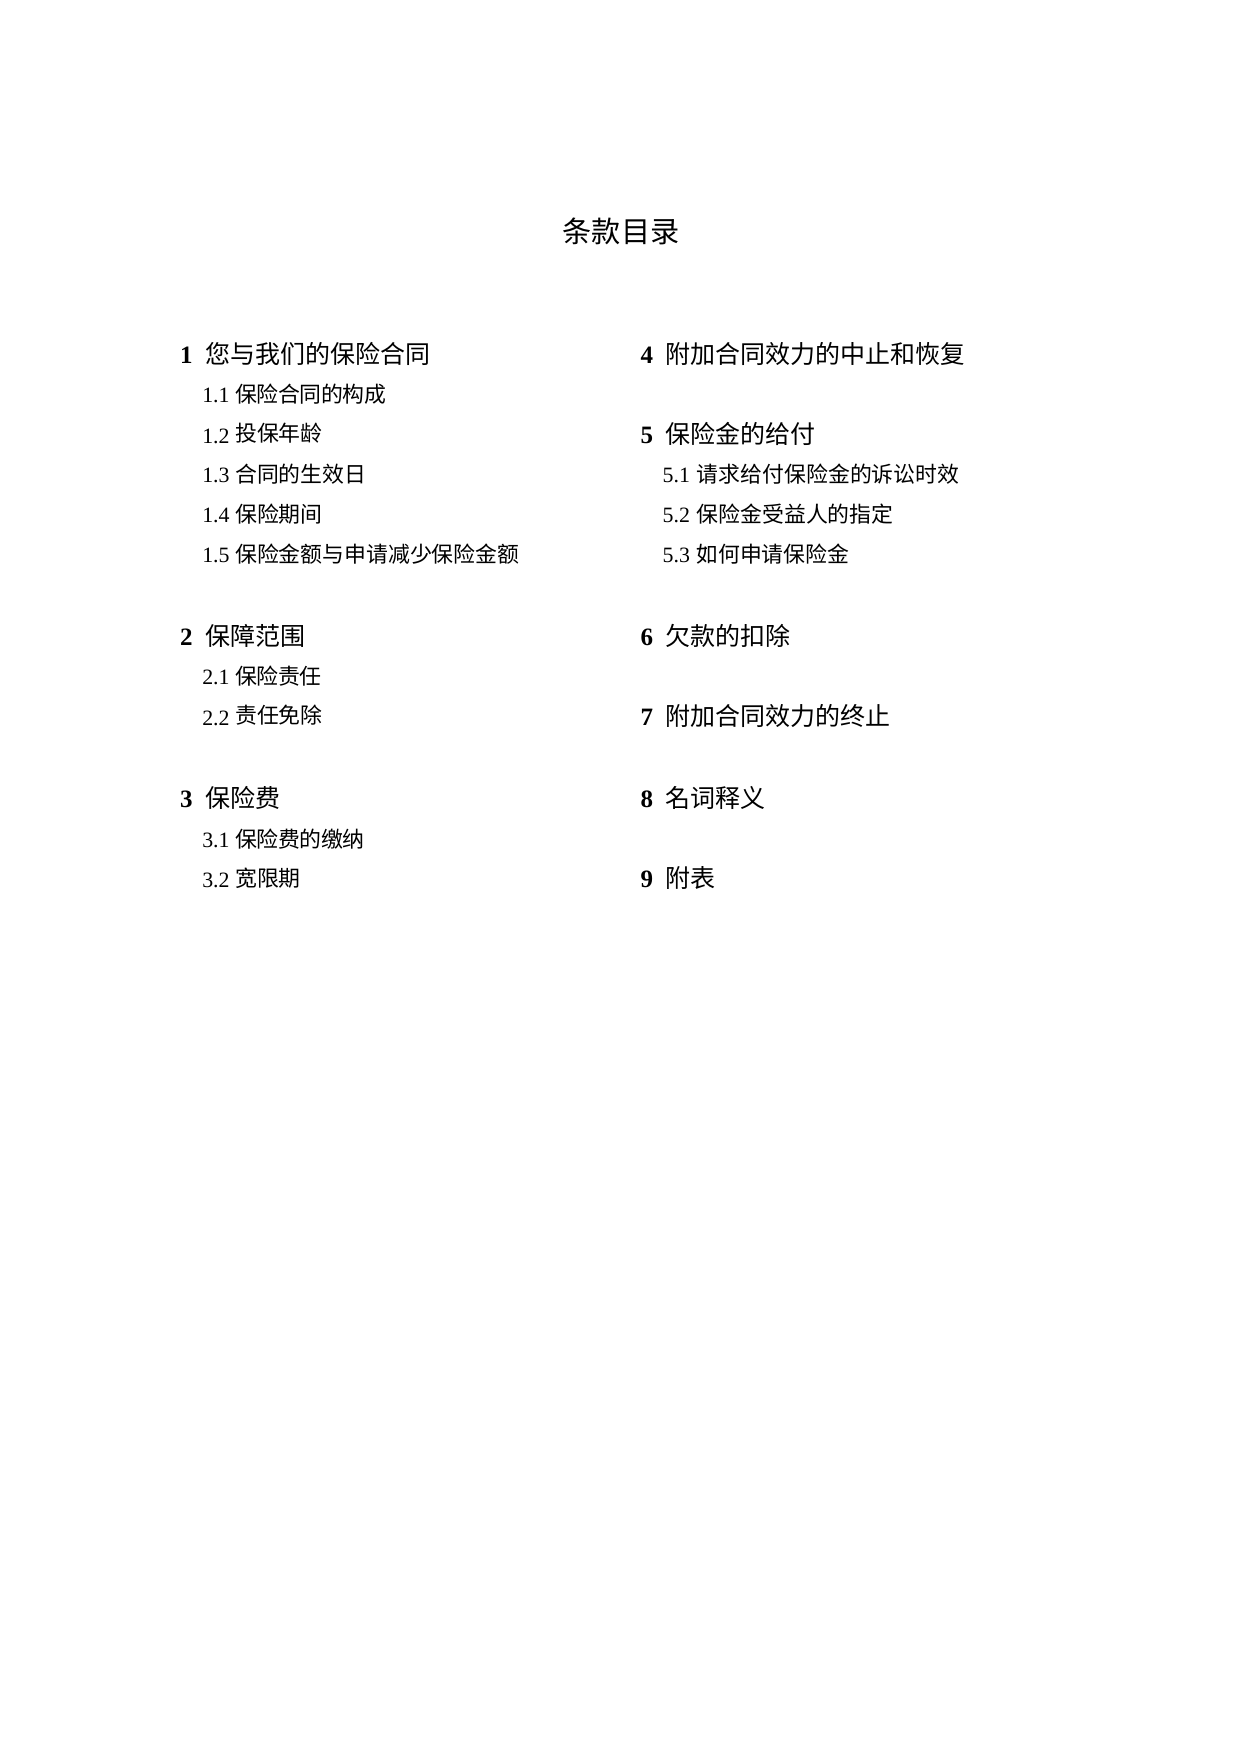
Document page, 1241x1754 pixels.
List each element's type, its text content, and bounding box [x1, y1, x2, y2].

list 您与我们的保险合同 4 附加合同效力的中止和恢复 [180, 336, 1065, 371]
list 保障范围 6 欠款的扣除 [180, 618, 1065, 652]
subtitle 条款目录 [560, 211, 682, 251]
list 保险金额与申请减少保险金额 5.3 如何申请保险金 [202, 539, 1065, 569]
list 保险责任 [202, 661, 1065, 691]
list 投保年龄 5 保险金的给付 [202, 416, 1065, 451]
list 合同的生效日 5.1 请求给付保险金的诉讼时效 [202, 459, 1065, 489]
list 保险费的缴纳 [202, 824, 1065, 853]
list 宽限期 9 附表 [202, 861, 1065, 895]
list 保险费 8 名词释义 [180, 781, 1065, 815]
list 责任免除 7 附加合同效力的终止 [202, 699, 1065, 733]
list 保险合同的构成 [202, 379, 1065, 409]
list 保险期间 5.2 保险金受益人的指定 [202, 499, 1065, 529]
